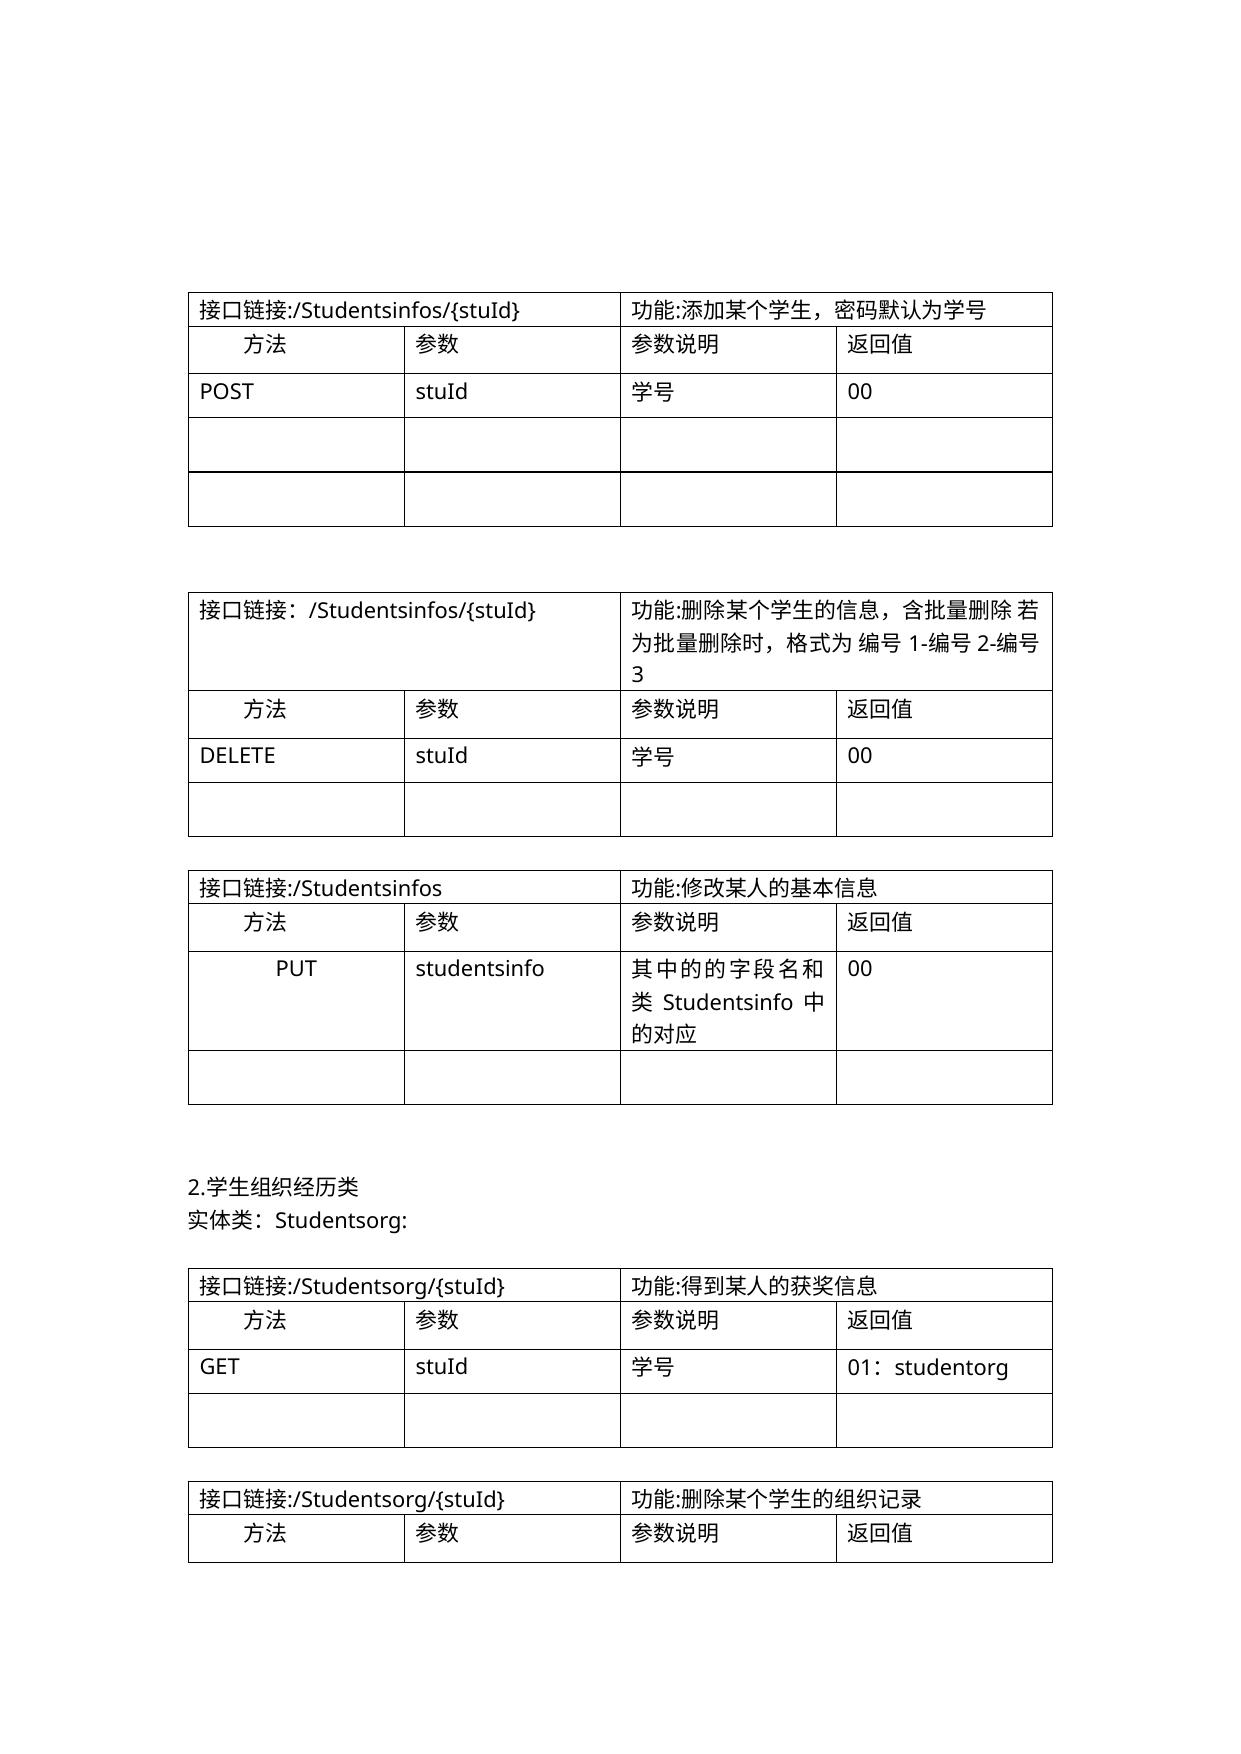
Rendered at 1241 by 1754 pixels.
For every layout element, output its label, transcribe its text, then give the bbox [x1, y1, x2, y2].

table_cell [189, 1394, 404, 1447]
table_cell 方法 [189, 904, 404, 951]
text 实体类：Studentsorg: [187, 1203, 1053, 1235]
table_cell GET [189, 1350, 404, 1392]
table_cell [405, 1051, 620, 1104]
table_cell 参数说明 [621, 904, 836, 951]
table_cell 学号 [621, 1350, 836, 1392]
table_cell 参数 [405, 1515, 620, 1562]
table_cell [621, 418, 836, 471]
table_cell [621, 473, 836, 526]
table_cell [189, 473, 404, 526]
table_header 功能:得到某人的获奖信息 [621, 1269, 1052, 1301]
table_cell 参数 [405, 904, 620, 951]
table_cell 方法 [189, 1302, 404, 1349]
table_cell 01：studentorg [837, 1350, 1052, 1392]
table_header 功能:删除某个学生的信息，含批量删除 若为批量删除时，格式为 编号1-编号2-编号3 [621, 593, 1052, 690]
table_cell studentsinfo [405, 952, 620, 1049]
table_cell 参数说明 [621, 327, 836, 373]
table_cell [837, 783, 1052, 836]
table_cell 返回值 [837, 327, 1052, 373]
table_cell [837, 1051, 1052, 1104]
table_cell 返回值 [837, 904, 1052, 951]
table_header 接口链接:/Studentsinfos/{stuId} [189, 293, 620, 326]
table_cell 00 [837, 952, 1052, 1049]
table_cell stuId [405, 739, 620, 782]
table_cell [405, 473, 620, 526]
table_cell 返回值 [837, 1515, 1052, 1562]
table_cell 返回值 [837, 1302, 1052, 1349]
table_cell stuId [405, 1350, 620, 1392]
table_cell 00 [837, 739, 1052, 782]
table_cell 学号 [621, 739, 836, 782]
table_cell 其中的的字段名和类Studentsinfo中的对应 [621, 952, 836, 1049]
table_cell 参数 [405, 691, 620, 738]
table_cell 参数 [405, 327, 620, 373]
table_cell [837, 418, 1052, 471]
table_cell DELETE [189, 739, 404, 782]
table_cell [621, 1051, 836, 1104]
table_cell 参数说明 [621, 691, 836, 738]
table_cell [621, 783, 836, 836]
table_header 功能:添加某个学生，密码默认为学号 [621, 293, 1052, 326]
table_cell [405, 783, 620, 836]
table_header 接口链接:/Studentsorg/{stuId} [189, 1482, 620, 1514]
table_cell [189, 1051, 404, 1104]
table_header 功能:删除某个学生的组织记录 [621, 1482, 1052, 1514]
table_cell 参数说明 [621, 1515, 836, 1562]
table_cell [189, 418, 404, 471]
table_header 接口链接:/Studentsorg/{stuId} [189, 1269, 620, 1301]
table_cell 方法 [189, 327, 404, 373]
table_header 接口链接：/Studentsinfos/{stuId} [189, 593, 620, 690]
table_cell [189, 783, 404, 836]
table_cell 学号 [621, 374, 836, 417]
table_cell 返回值 [837, 691, 1052, 738]
table_header 接口链接:/Studentsinfos [189, 871, 620, 903]
text 2.学生组织经历类 [187, 1170, 1053, 1203]
table_cell [405, 1394, 620, 1447]
table_cell [405, 418, 620, 471]
table_cell [837, 473, 1052, 526]
table_cell POST [189, 374, 404, 417]
table_header 功能:修改某人的基本信息 [621, 871, 1052, 903]
table_cell 参数说明 [621, 1302, 836, 1349]
table_cell 方法 [189, 1515, 404, 1562]
table_cell 方法 [189, 691, 404, 738]
table_cell 00 [837, 374, 1052, 417]
table_cell [837, 1394, 1052, 1447]
table_cell PUT [189, 952, 404, 1049]
table_cell stuId [405, 374, 620, 417]
table_cell 参数 [405, 1302, 620, 1349]
table_cell [621, 1394, 836, 1447]
